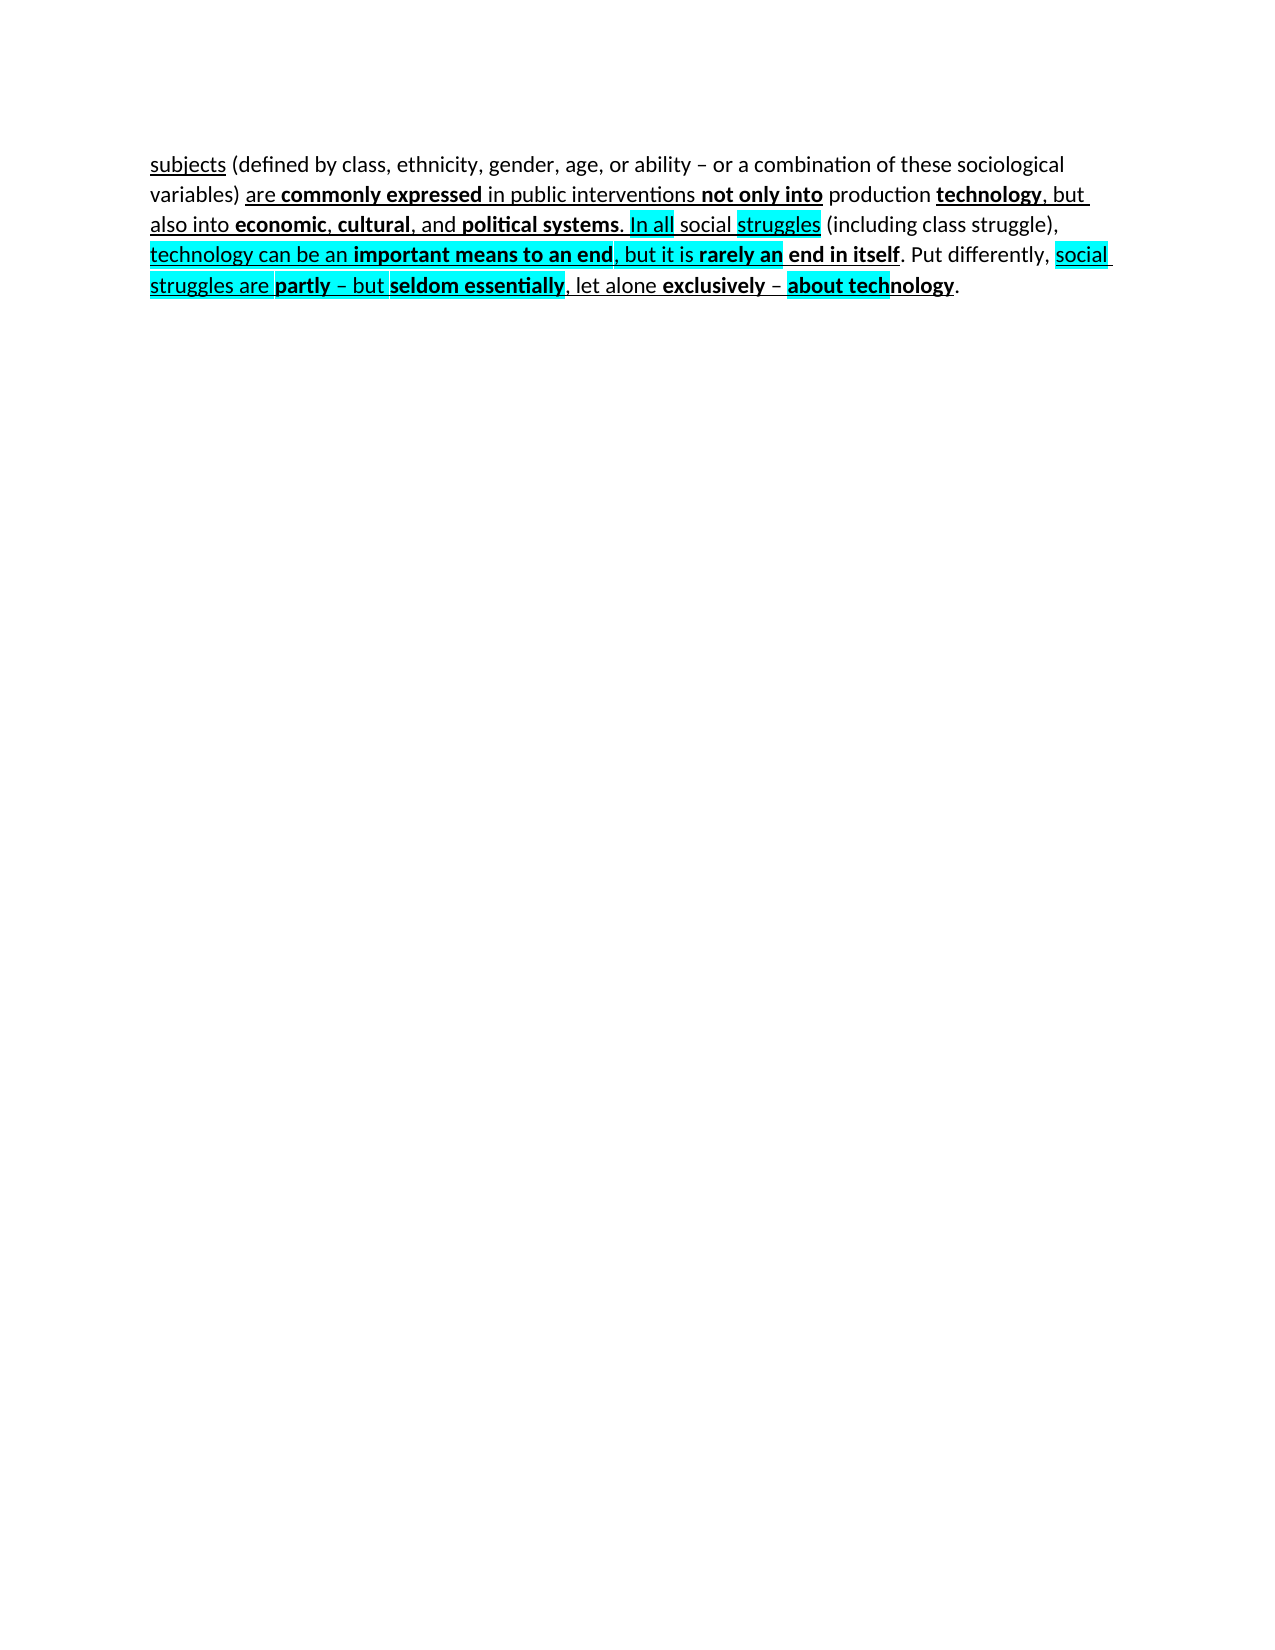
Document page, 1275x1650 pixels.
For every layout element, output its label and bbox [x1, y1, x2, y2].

text [150, 150, 1125, 299]
